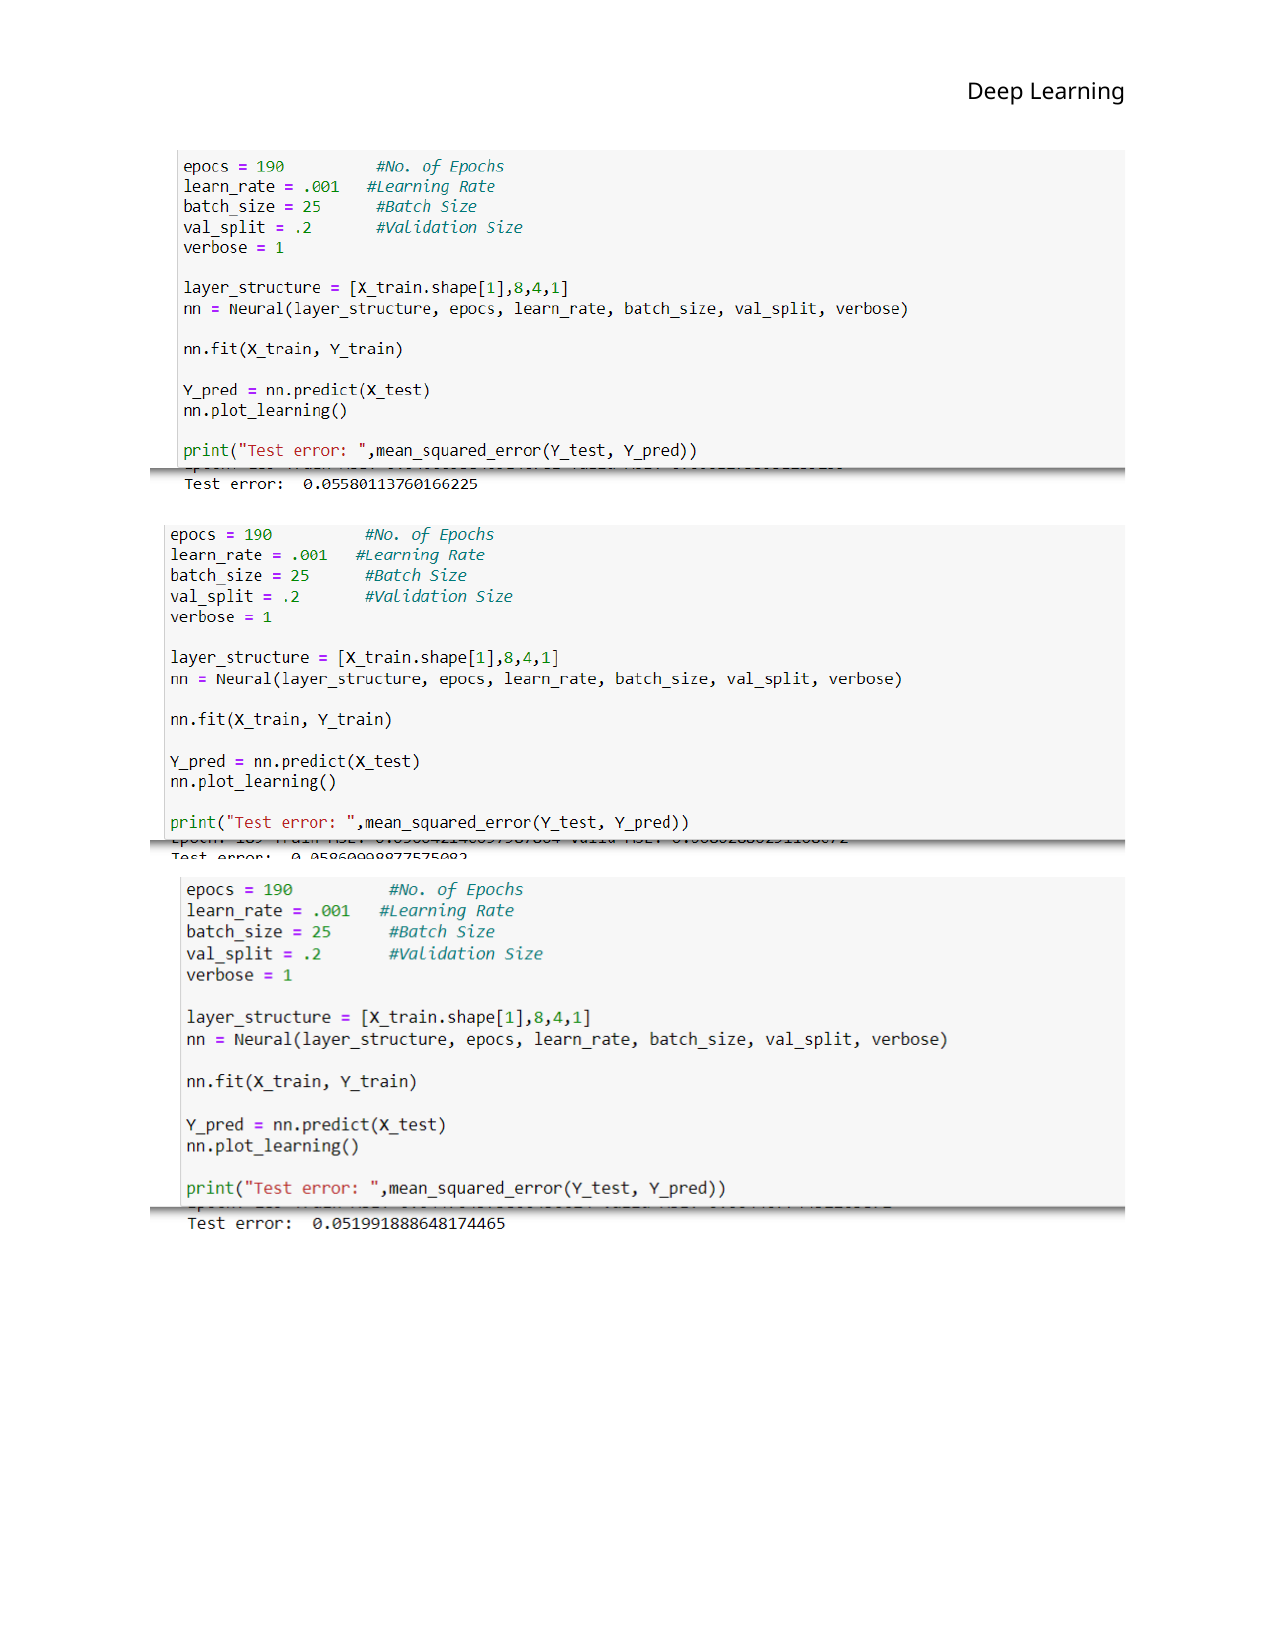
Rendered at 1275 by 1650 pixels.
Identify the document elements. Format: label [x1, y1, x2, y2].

picture [150, 150, 1125, 506]
picture [150, 525, 1125, 859]
picture [150, 877, 1125, 1241]
